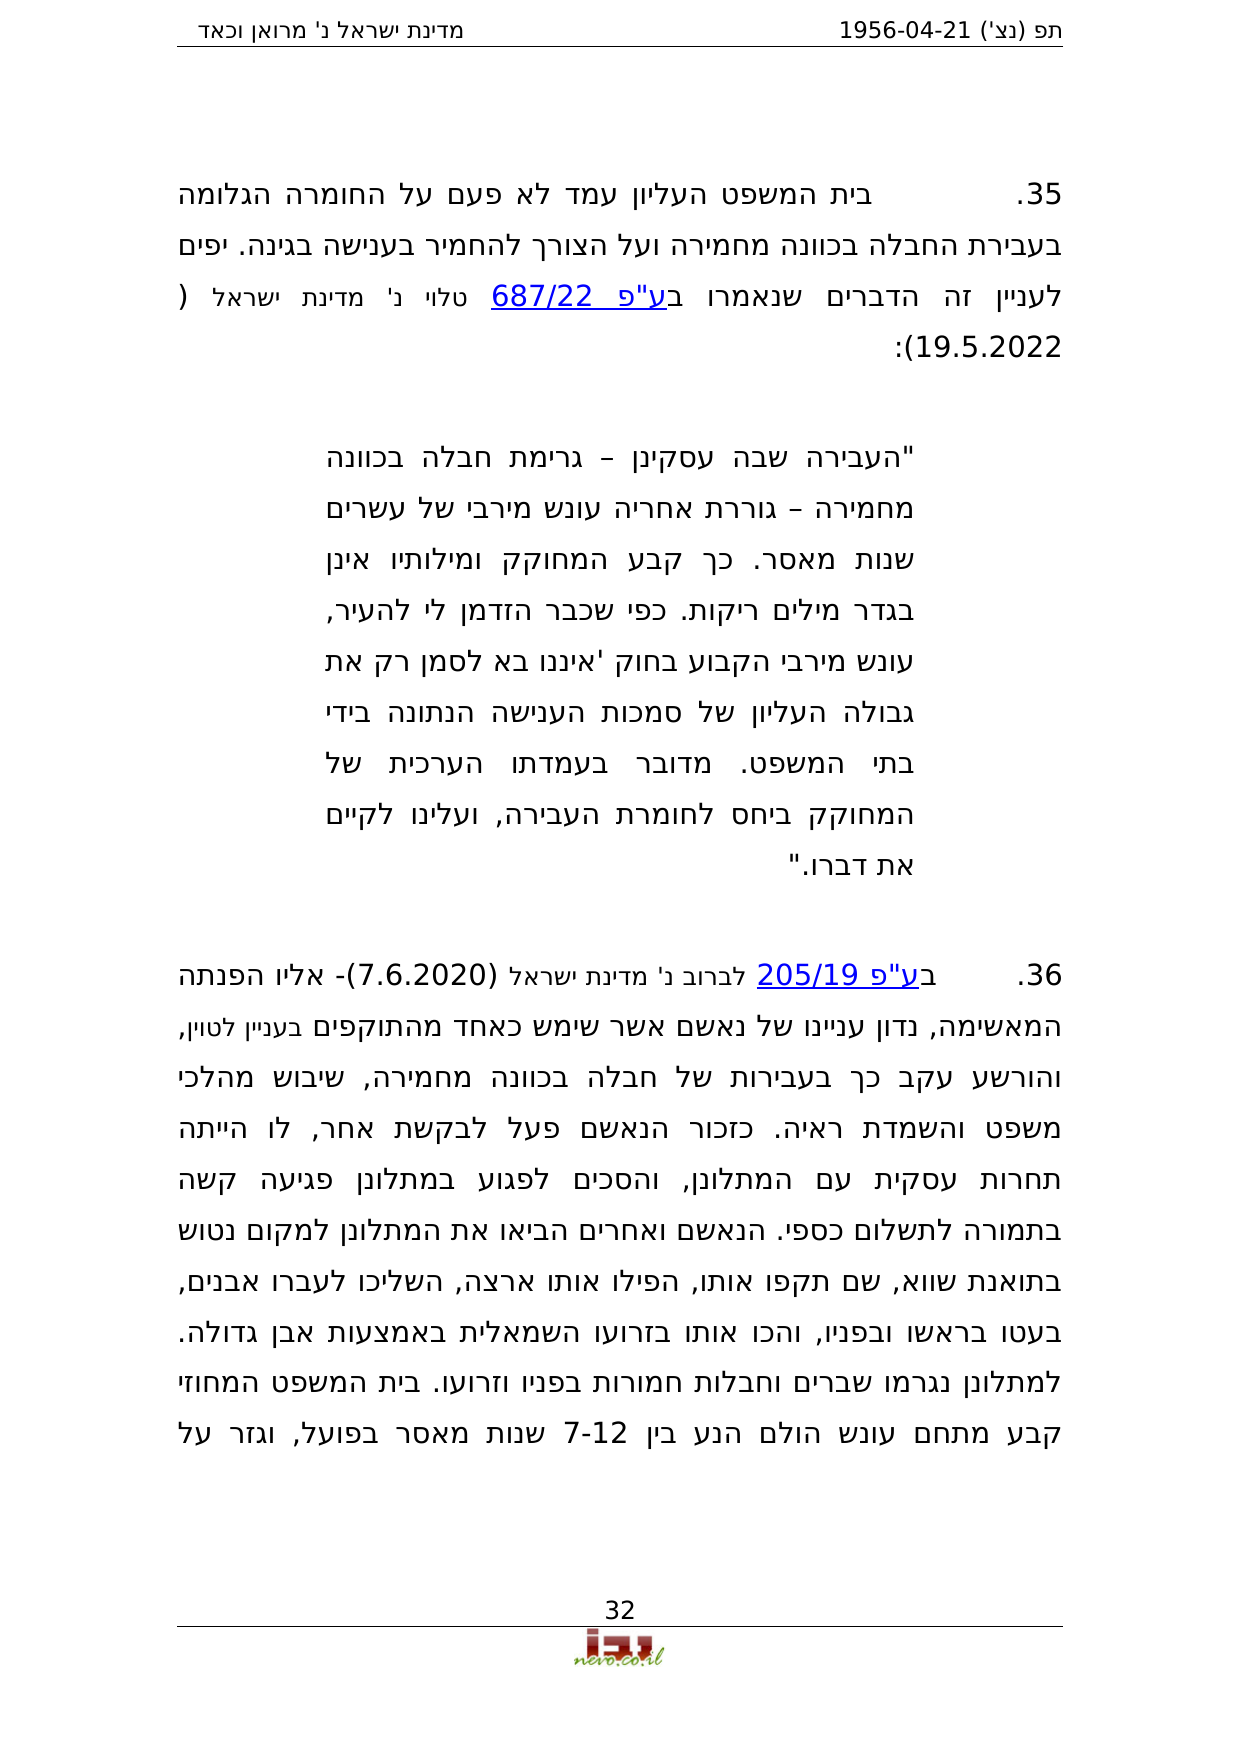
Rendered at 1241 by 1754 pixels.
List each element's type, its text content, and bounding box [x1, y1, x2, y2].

text "העבירה שבה עסקינן – גרימת חבלה בכוונה מחמירה – גוררת אחריה עונש מירבי של עשרים שנות מאסר. כך קבע המחוקק ומילותיו אינן בגדר מילים ריקות. כפי שכבר הזדמן לי להעיר, עונש מירבי הקבוע בחוק 'איננו בא לסמן רק את גבולה העליון של סמכות הענישה הנתונה בידי בתי המשפט. מדובר בעמדתו הערכית של המחוקק ביחס לחומרת העבירה, ועלינו לקיים את דברו." [325, 440, 915, 882]
picture [574, 1628, 666, 1667]
text 35. בית המשפט העליון עמד לא פעם על החומרה הגלומה בעבירת החבלה בכוונה מחמירה ועל הצורך להחמיר בענישה בגינה. יפים לעניין זה הדברים שנאמרו בע"פ 687/22 טלוי נ' מדינת ישראל (19.5.2022): [177, 177, 1063, 364]
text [177, 958, 1063, 1451]
